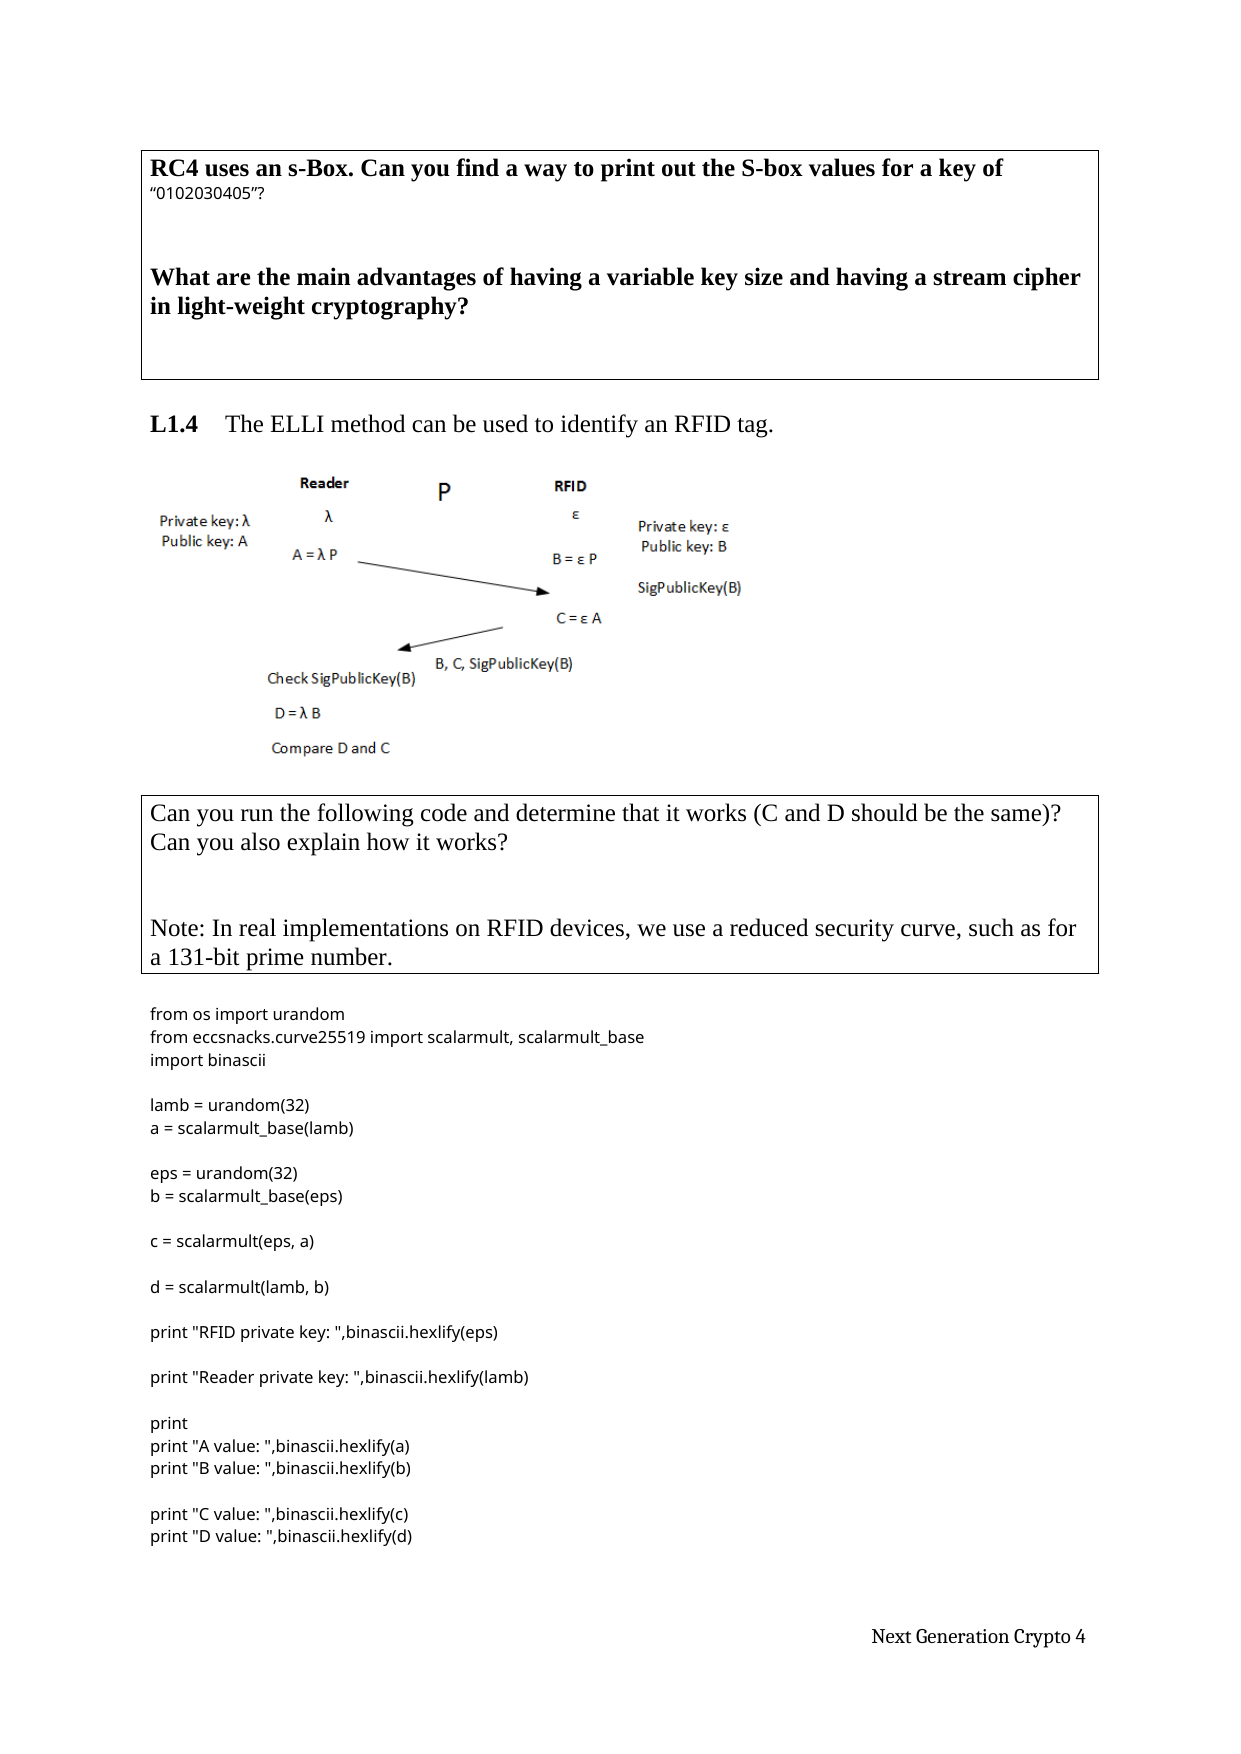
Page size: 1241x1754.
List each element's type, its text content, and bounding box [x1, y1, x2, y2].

text d = scalarmult(lamb, b) [150, 1275, 1090, 1298]
text c = scalarmult(eps, a) [150, 1230, 1090, 1253]
text print "C value: ",binascii.hexlify(c) [150, 1502, 1090, 1525]
text Can you run the following code and determine that it works (C and D should be the same)? Can you also explain how it works? [142, 796, 1098, 856]
text print [150, 1412, 1090, 1434]
text lamb = urandom(32) [150, 1094, 1090, 1116]
text print "Reader private key: ",binascii.hexlify(lamb) [150, 1366, 1090, 1389]
text Note: In real implementations on RFID devices, we use a reduced security curve, such as for a 131-bit prime number. [142, 910, 1098, 973]
text print "A value: ",binascii.hexlify(a) [150, 1434, 1090, 1457]
picture [150, 466, 751, 767]
text b = scalarmult_base(eps) [150, 1184, 1090, 1207]
text print "RFID private key: ",binascii.hexlify(eps) [150, 1321, 1090, 1343]
text print "B value: ",binascii.hexlify(b) [150, 1457, 1090, 1480]
text a = scalarmult_base(lamb) [150, 1116, 1090, 1139]
text L1.4 The ELLI method can be used to identify an RFID tag. [150, 409, 1090, 438]
text RC4 uses an s-Box. Can you find a way to print out the S-box values for a key of “0102030405”? [142, 151, 1098, 204]
text from os import urandom [150, 1003, 1090, 1026]
text print "D value: ",binascii.hexlify(d) [150, 1525, 1090, 1548]
text What are the main advantages of having a variable key size and having a stream cipher in light-weight cryptography? [150, 262, 1090, 319]
text eps = urandom(32) [150, 1162, 1090, 1184]
text import binascii [150, 1048, 1090, 1071]
text from eccsnacks.curve25519 import scalarmult, scalarmult_base [150, 1026, 1090, 1048]
